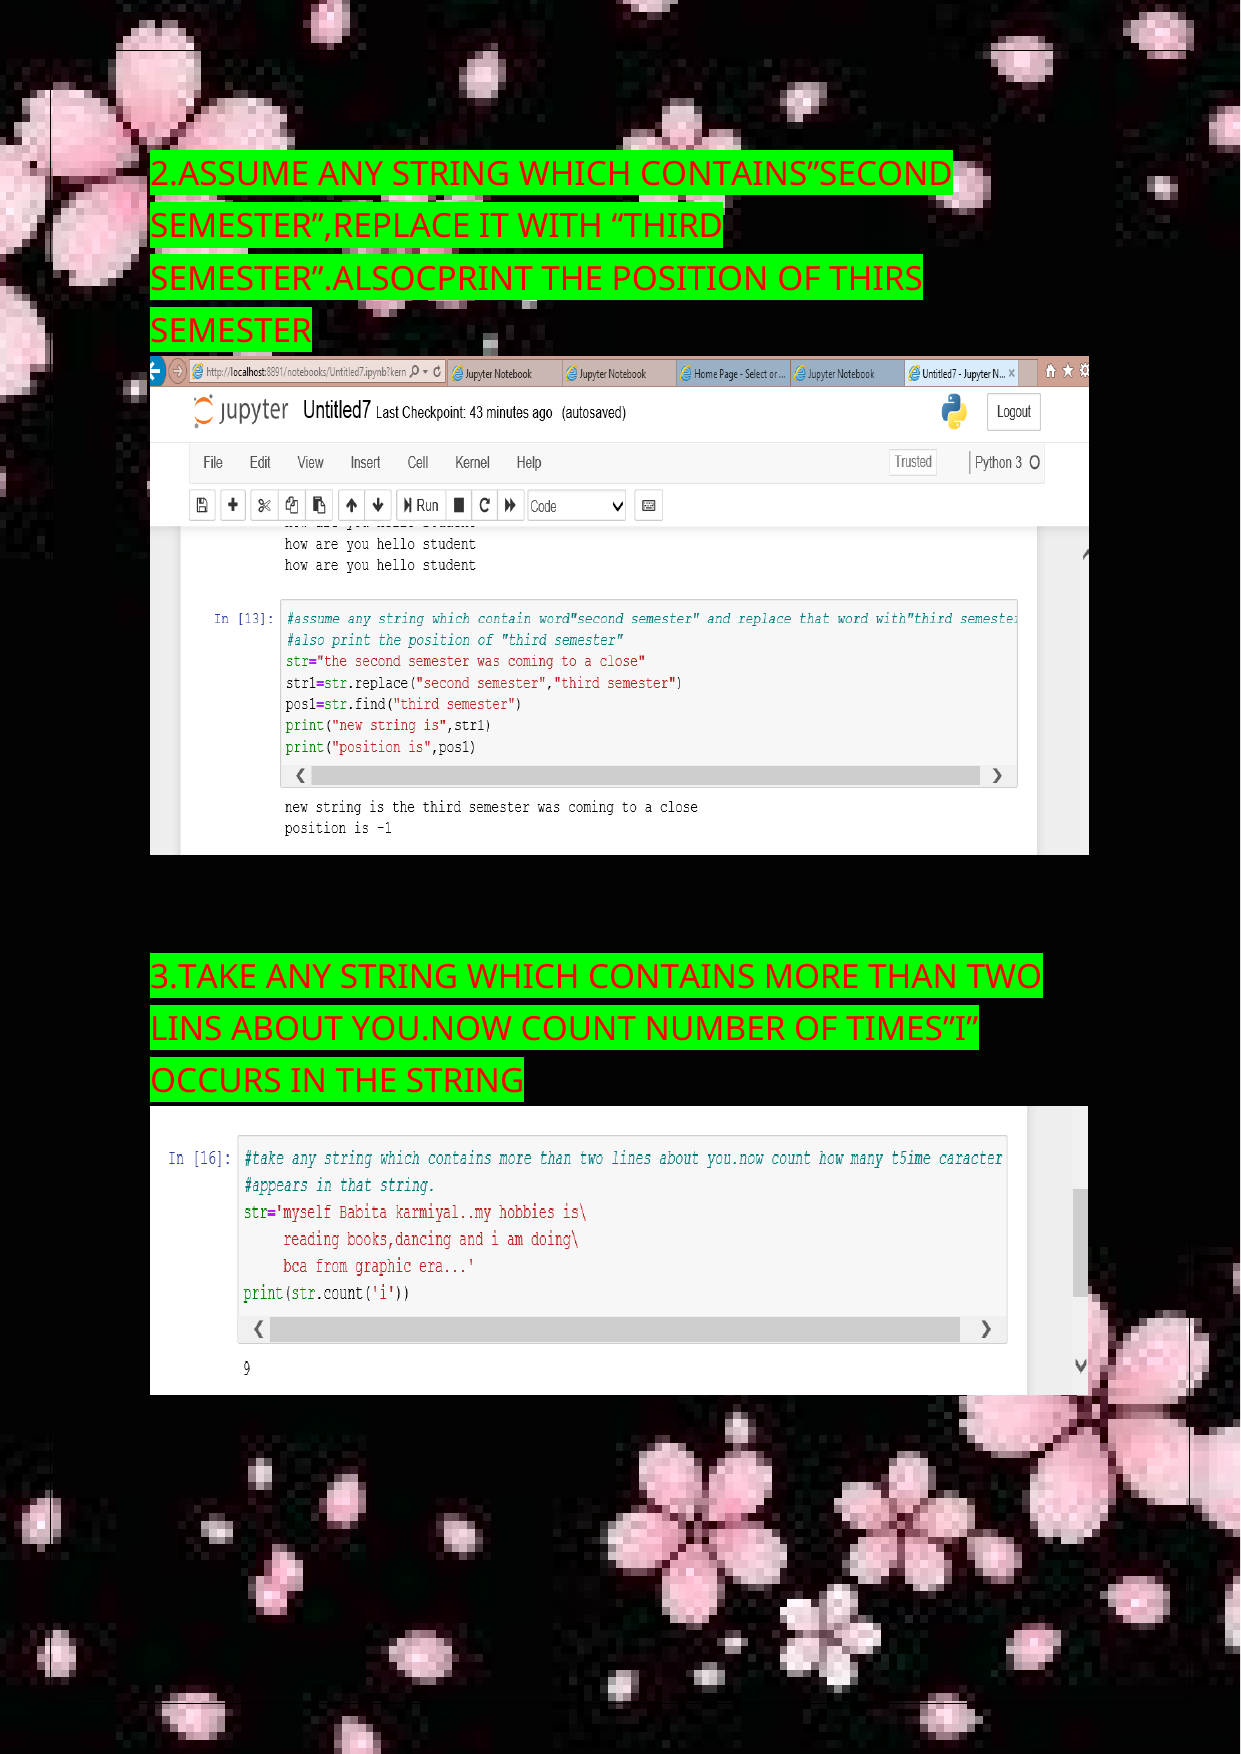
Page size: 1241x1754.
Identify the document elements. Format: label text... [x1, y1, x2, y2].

text 3.TAKE ANY STRING WHICH CONTAINS MORE THAN TWO LINS ABOUT YOU.NOW COUNT NUMBER OF TIMES”I” OCCURS IN THE STRING [150, 952, 1090, 1394]
picture [0, 0, 1241, 1754]
text 2.ASSUME ANY STRING WHICH CONTAINS”SECOND SEMESTER”,REPLACE IT WITH “THIRD SEMESTER”.ALSOCPRINT THE POSITION OF THIRS SEMESTER [150, 150, 1090, 854]
